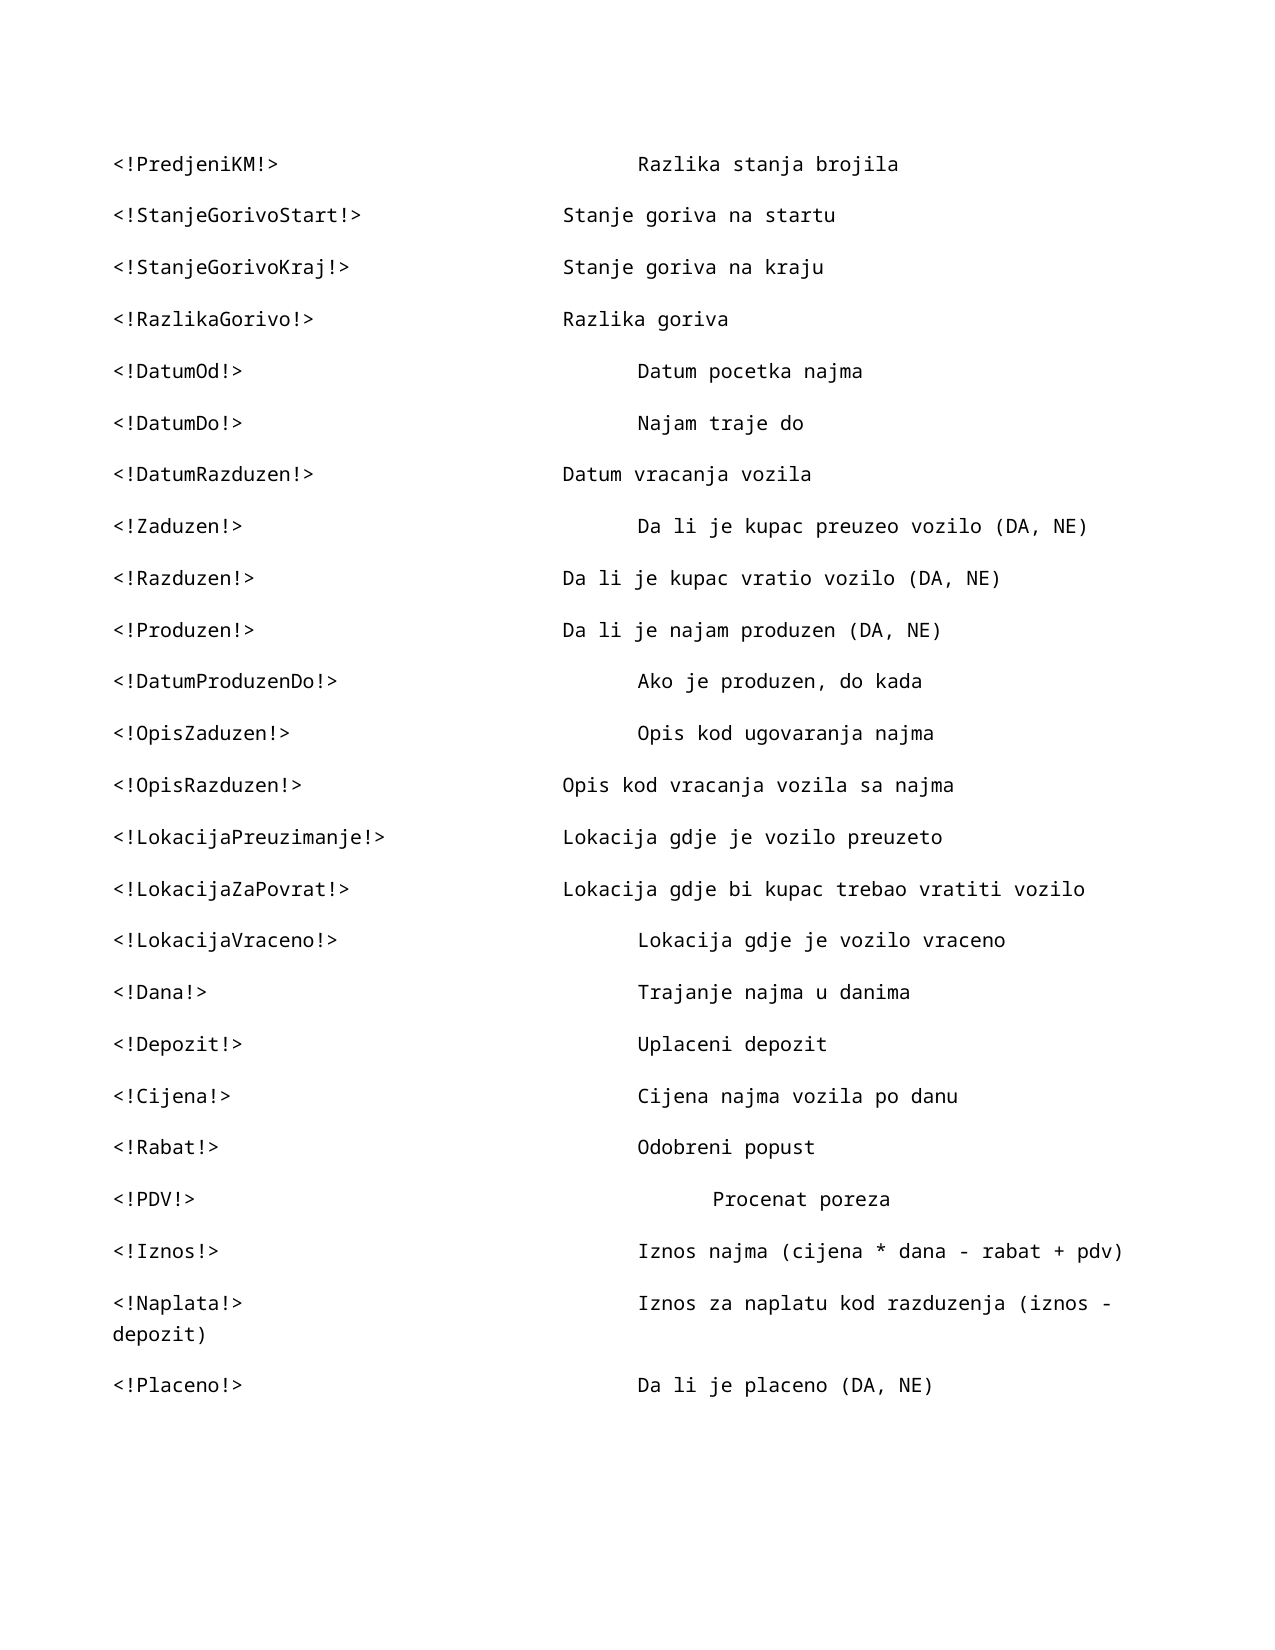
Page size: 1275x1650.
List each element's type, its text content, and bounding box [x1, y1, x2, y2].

text <!DatumDo!> Najam traje do [112, 409, 1181, 436]
text <!Placeno!> Da li je placeno (DA, NE) [112, 1372, 1181, 1399]
text <!Iznos!> Iznos najma (cijena * dana - rabat + pdv) [112, 1237, 1181, 1264]
text <!OpisRazduzen!> Opis kod vracanja vozila sa najma [112, 771, 1181, 798]
text <!DatumOd!> Datum pocetka najma [112, 357, 1181, 384]
text <!StanjeGorivoKraj!> Stanje goriva na kraju [112, 253, 1181, 281]
text <!LokacijaZaPovrat!> Lokacija gdje bi kupac trebao vratiti vozilo [112, 875, 1181, 902]
text <!OpisZaduzen!> Opis kod ugovaranja najma [112, 719, 1181, 746]
text <!Produzen!> Da li je najam produzen (DA, NE) [112, 616, 1181, 643]
text <!Razduzen!> Da li je kupac vratio vozilo (DA, NE) [112, 564, 1181, 591]
text <!StanjeGorivoStart!> Stanje goriva na startu [112, 202, 1181, 229]
text <!RazlikaGorivo!> Razlika goriva [112, 305, 1181, 332]
text <!Naplata!> Iznos za naplatu kod razduzenja (iznos - depozit) [112, 1289, 1181, 1347]
text <!LokacijaVraceno!> Lokacija gdje je vozilo vraceno [112, 927, 1181, 953]
text <!Zaduzen!> Da li je kupac preuzeo vozilo (DA, NE) [112, 512, 1181, 539]
text <!Rabat!> Odobreni popust [112, 1134, 1181, 1161]
text <!Dana!> Trajanje najma u danima [112, 978, 1181, 1005]
text <!LokacijaPreuzimanje!> Lokacija gdje je vozilo preuzeto [112, 823, 1181, 850]
text <!Depozit!> Uplaceni depozit [112, 1030, 1181, 1057]
text <!Cijena!> Cijena najma vozila po danu [112, 1082, 1181, 1109]
text <!DatumRazduzen!> Datum vracanja vozila [112, 461, 1181, 488]
text <!PDV!> Procenat poreza [112, 1185, 1181, 1212]
text <!DatumProduzenDo!> Ako je produzen, do kada [112, 668, 1181, 695]
text <!PredjeniKM!> Razlika stanja brojila [112, 150, 1181, 177]
